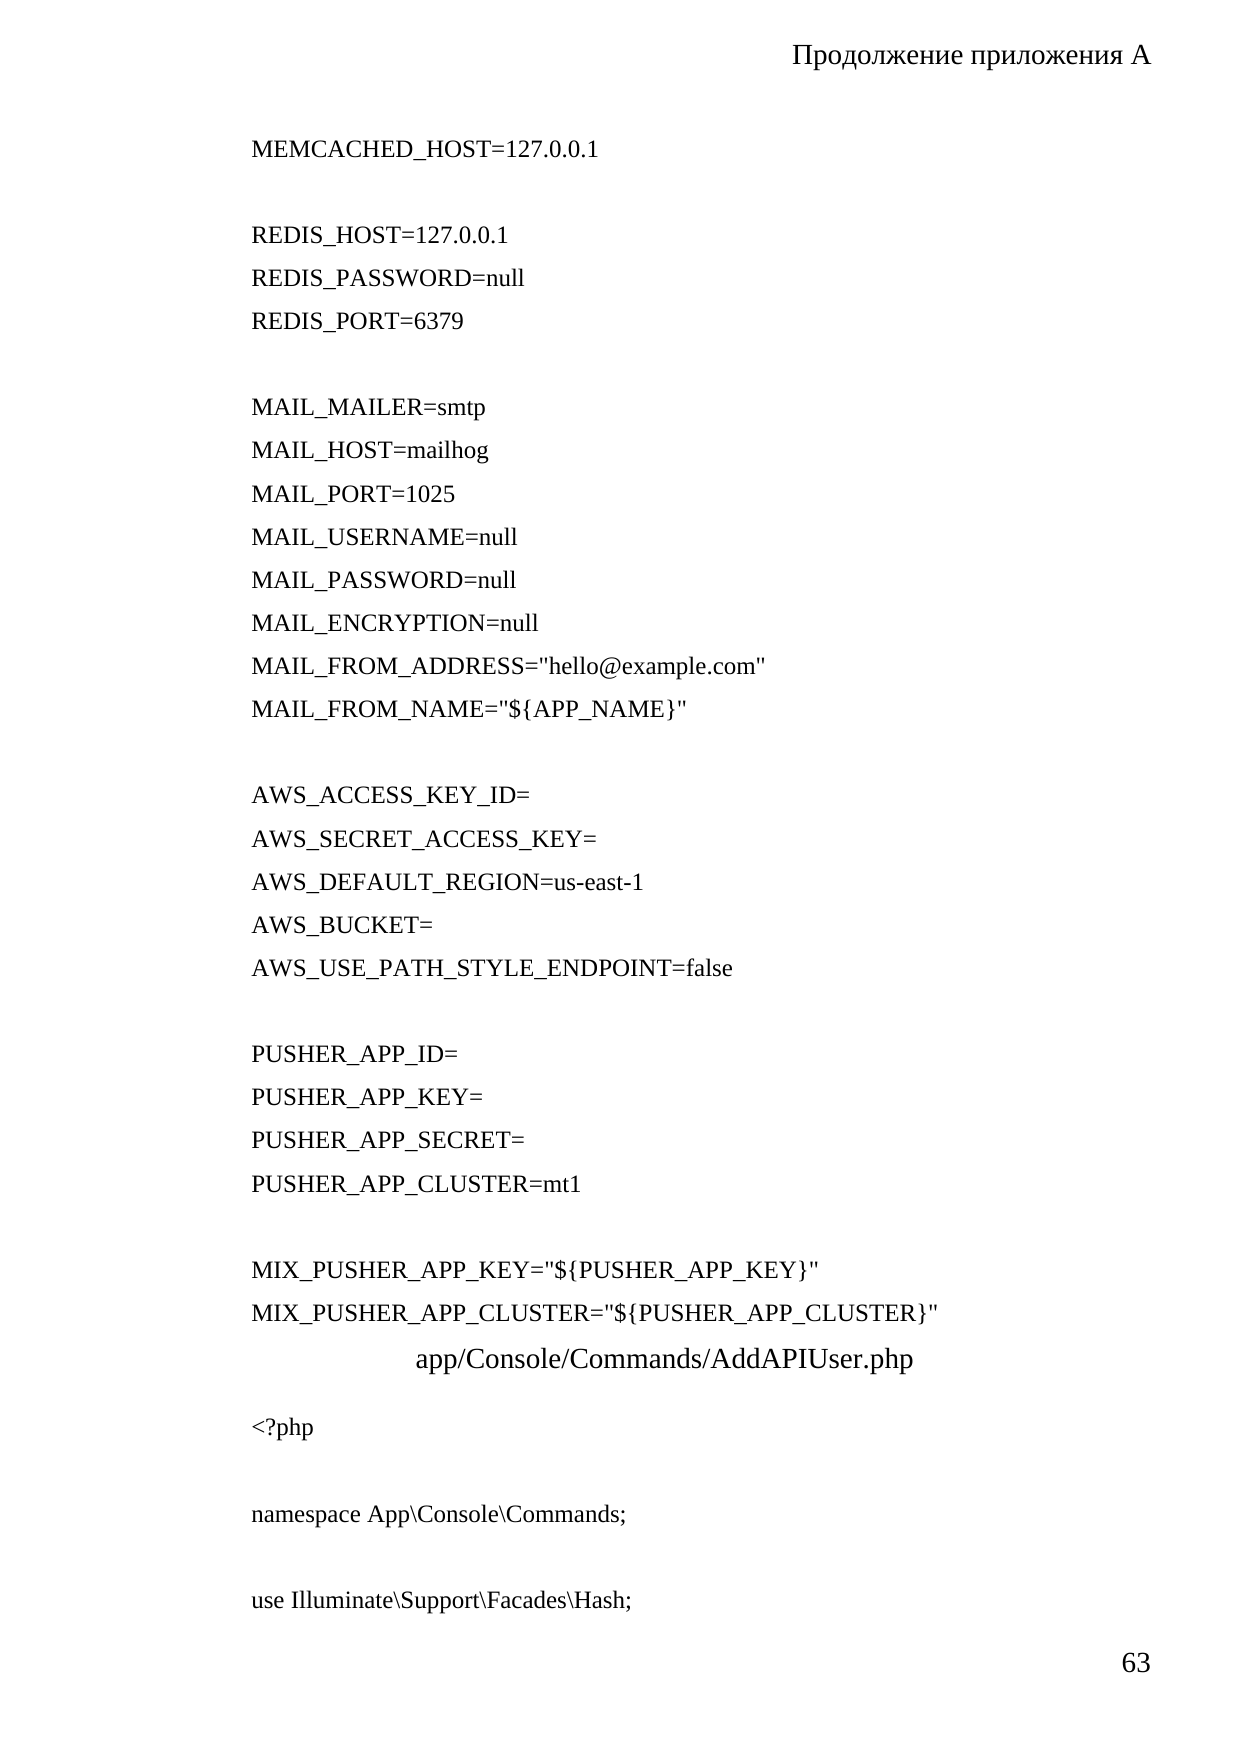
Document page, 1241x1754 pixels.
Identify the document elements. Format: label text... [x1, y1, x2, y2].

text MIX_PUSHER_APP_CLUSTER="${PUSHER_APP_CLUSTER}" [177, 1298, 1152, 1327]
text MAIL_PORT=1025 [177, 479, 1152, 507]
text PUSHER_APP_ID= [177, 1039, 1152, 1068]
text AWS_SECRET_ACCESS_KEY= [177, 824, 1152, 852]
text AWS_USE_PATH_STYLE_ENDPOINT=false [177, 953, 1152, 982]
text MAIL_FROM_NAME="${APP_NAME}" [177, 694, 1152, 723]
text MEMCACHED_HOST=127.0.0.1 [177, 134, 1152, 162]
text AWS_DEFAULT_REGION=us-east-1 [177, 867, 1152, 896]
text REDIS_HOST=127.0.0.1 [177, 220, 1152, 249]
text REDIS_PORT=6379 [177, 306, 1152, 335]
subtitle app/Console/Commands/AddAPIUser.php [177, 1341, 1152, 1375]
text namespace App\Console\Commands; [177, 1499, 1152, 1527]
text MAIL_ENCRYPTION=null [177, 608, 1152, 637]
text MIX_PUSHER_APP_KEY="${PUSHER_APP_KEY}" [177, 1255, 1152, 1284]
text REDIS_PASSWORD=null [177, 263, 1152, 292]
text PUSHER_APP_CLUSTER=mt1 [177, 1169, 1152, 1197]
text MAIL_PASSWORD=null [177, 565, 1152, 594]
text PUSHER_APP_KEY= [177, 1082, 1152, 1111]
text AWS_BUCKET= [177, 910, 1152, 939]
text MAIL_HOST=mailhog [177, 436, 1152, 464]
text MAIL_MAILER=smtp [177, 392, 1152, 421]
text MAIL_USERNAME=null [177, 522, 1152, 551]
text AWS_ACCESS_KEY_ID= [177, 781, 1152, 809]
text MAIL_FROM_ADDRESS="hello@example.com" [177, 651, 1152, 680]
text use Illuminate\Support\Facades\Hash; [177, 1585, 1152, 1614]
text <?php [177, 1412, 1152, 1441]
text PUSHER_APP_SECRET= [177, 1126, 1152, 1154]
